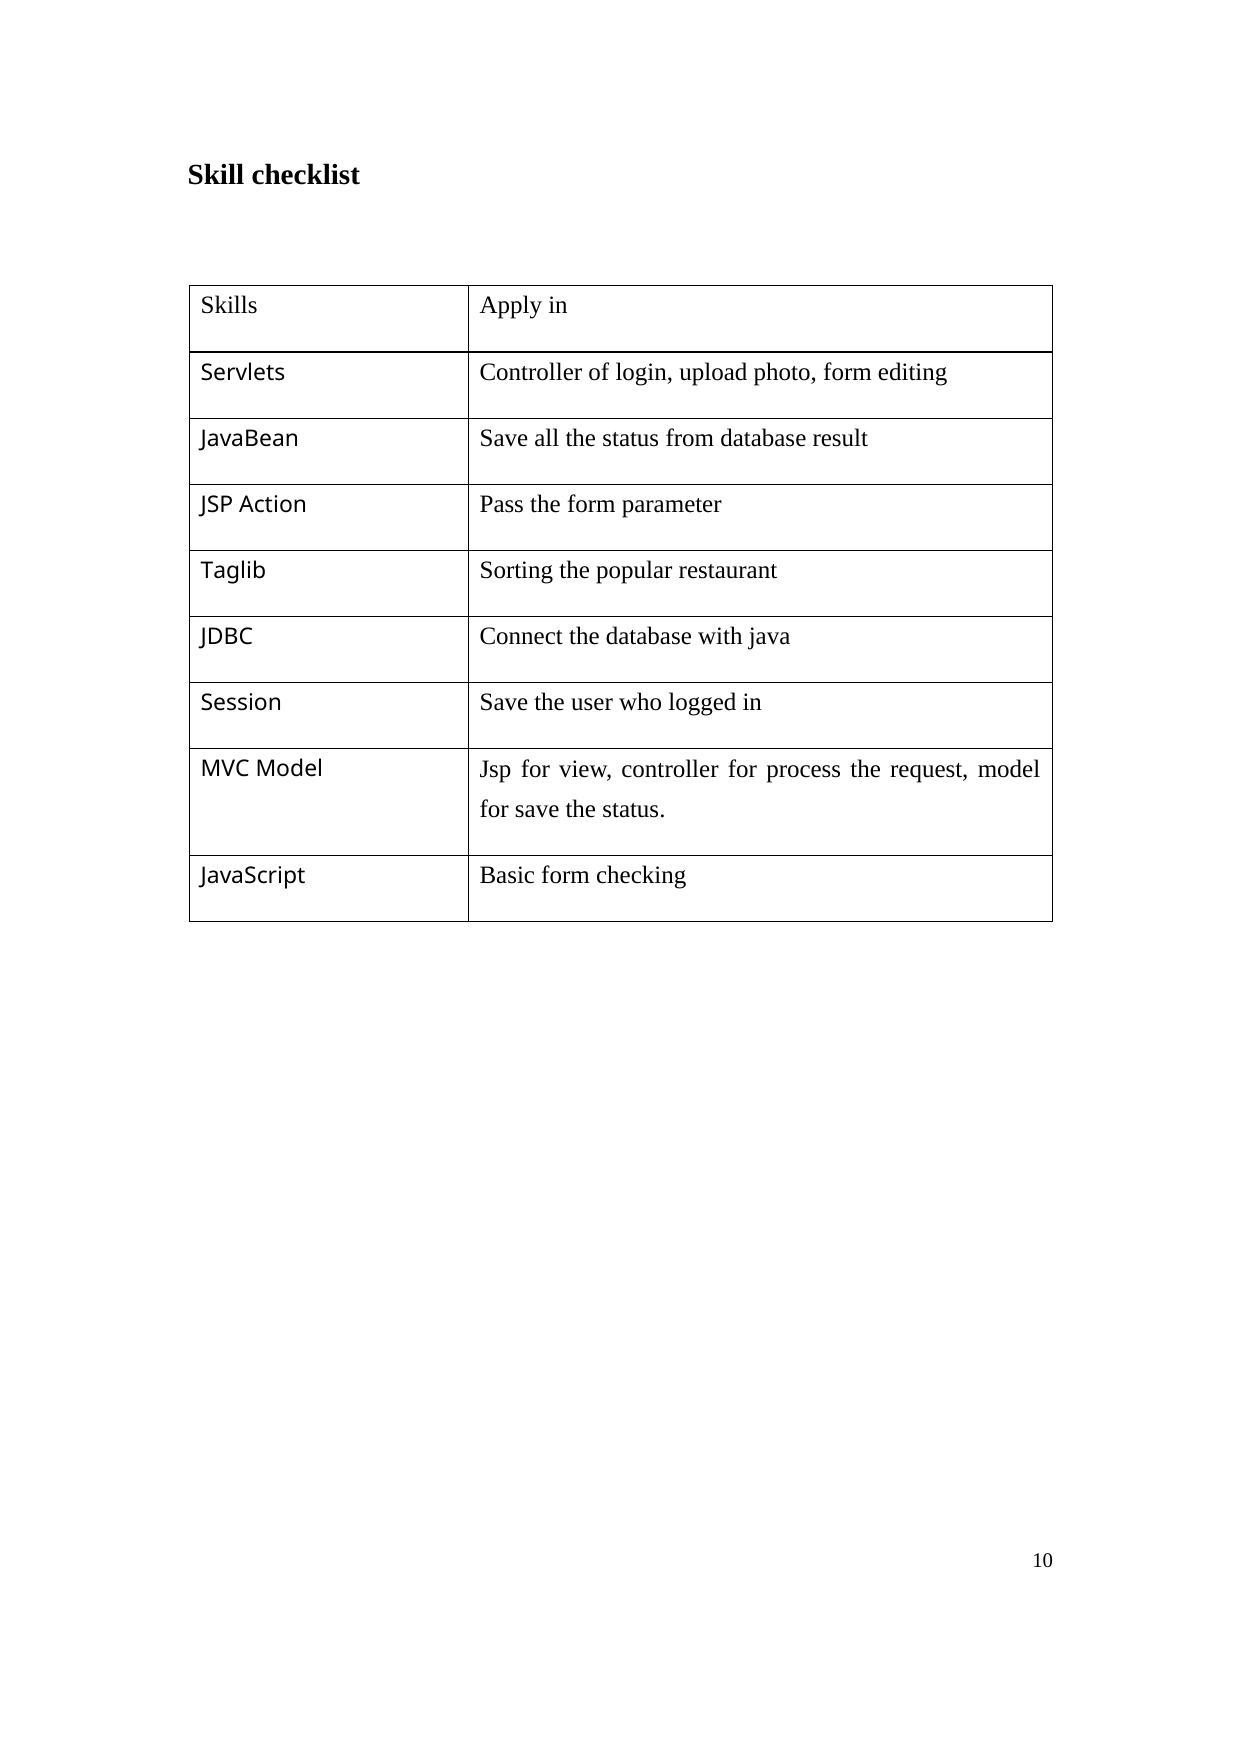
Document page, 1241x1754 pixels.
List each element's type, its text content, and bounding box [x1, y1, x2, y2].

table_cell Save all the status from database result [469, 419, 1052, 484]
table_cell Jsp for view, controller for process the request, model for save the status. [469, 749, 1052, 855]
table_header Skills [190, 286, 468, 351]
table_cell JSP Action [190, 485, 468, 550]
table_cell JavaBean [190, 419, 468, 484]
table_header Apply in [469, 286, 1052, 351]
subtitle Skill checklist [187, 155, 1053, 193]
table_cell Connect the database with java [469, 617, 1052, 682]
table_cell JDBC [190, 617, 468, 682]
table_cell JavaScript [190, 856, 468, 921]
table_cell Basic form checking [469, 856, 1052, 921]
table_cell MVC Model [190, 749, 468, 855]
table_cell Session [190, 683, 468, 748]
table_cell Sorting the popular restaurant [469, 551, 1052, 616]
table_cell Taglib [190, 551, 468, 616]
table_cell Servlets [190, 353, 468, 417]
table_cell Controller of login, upload photo, form editing [469, 353, 1052, 417]
table_cell Pass the form parameter [469, 485, 1052, 550]
table_cell Save the user who logged in [469, 683, 1052, 748]
